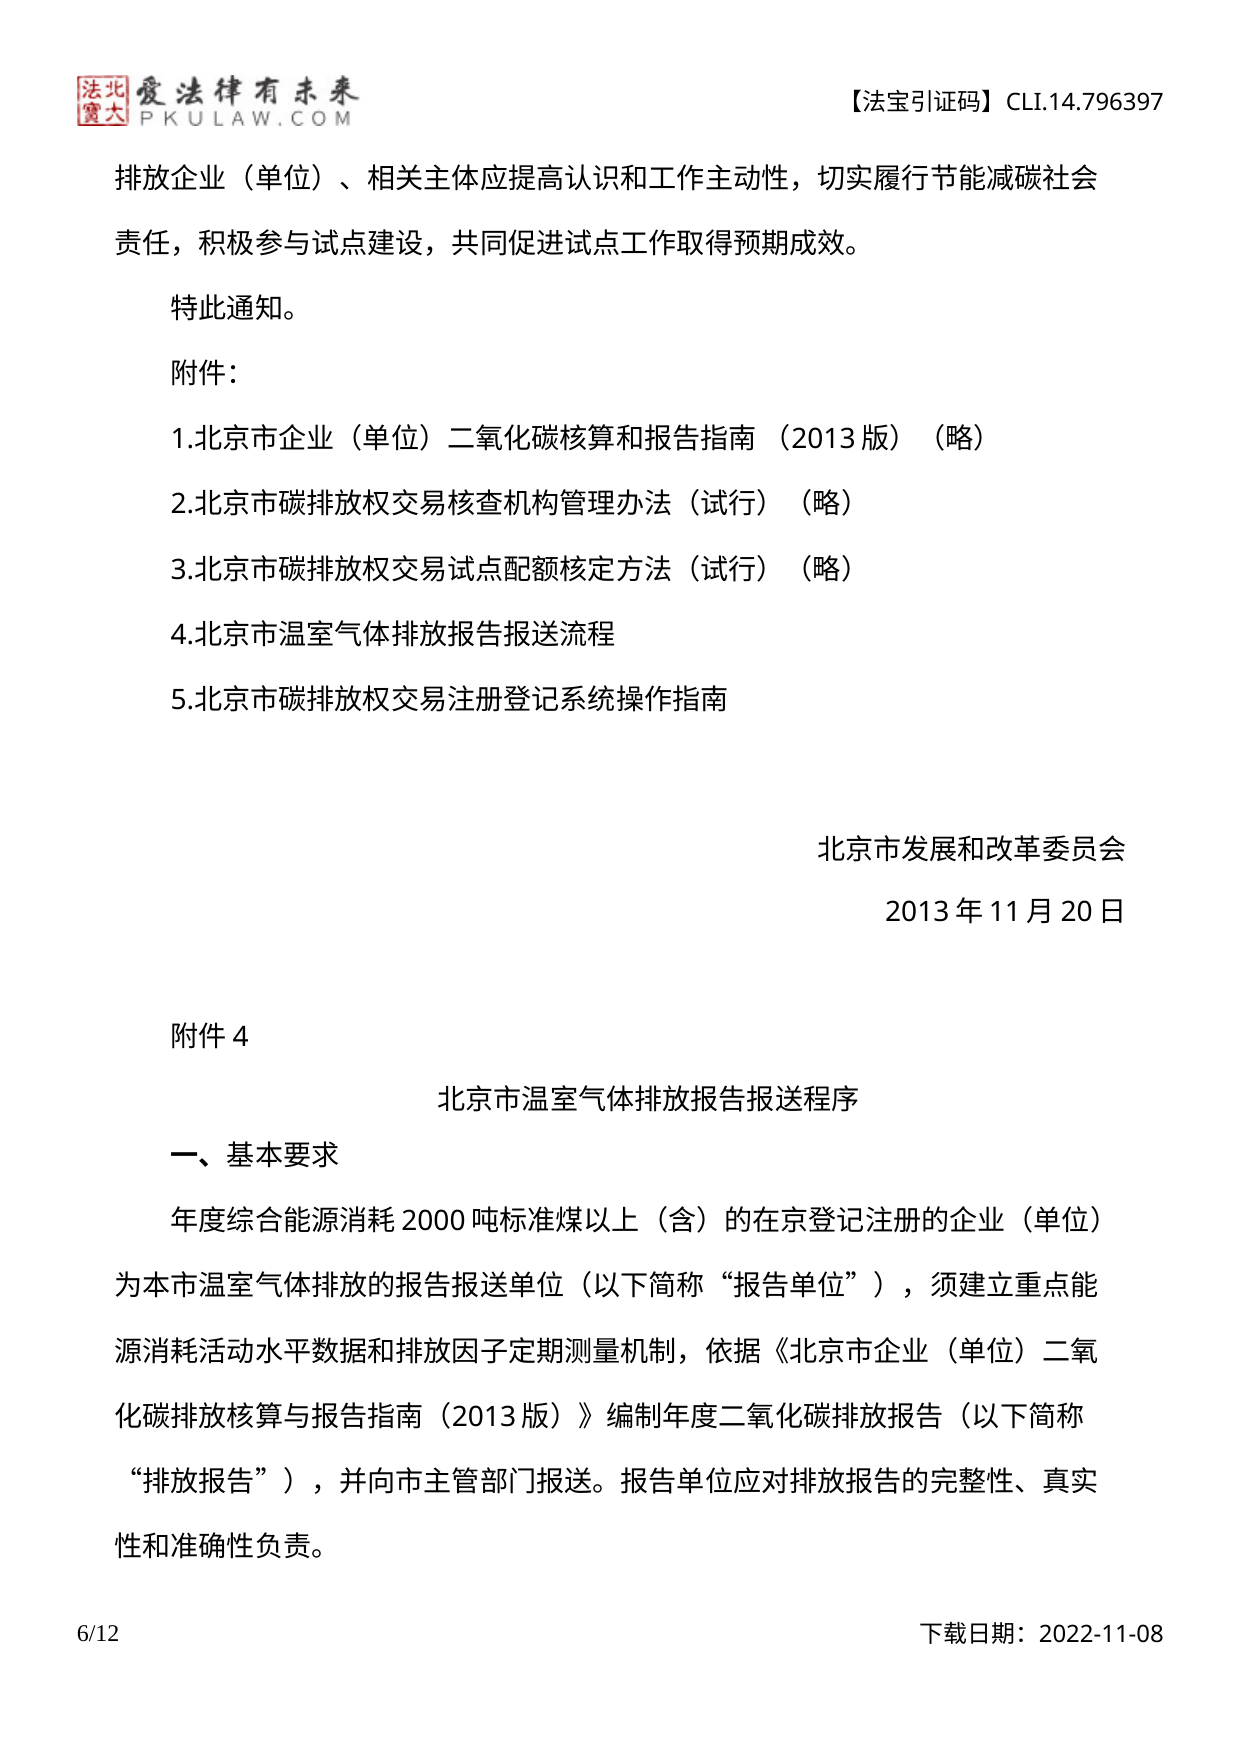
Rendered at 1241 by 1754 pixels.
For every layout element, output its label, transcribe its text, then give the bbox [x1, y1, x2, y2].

text 北京市温室气体排放报告报送程序 [114, 1055, 1126, 1117]
text 北京市发展和改革委员会 2013年11月20日 [114, 742, 1126, 930]
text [114, 1133, 1126, 1564]
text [114, 156, 1126, 718]
text 附件4 [114, 930, 1126, 1055]
picture [76, 75, 361, 126]
